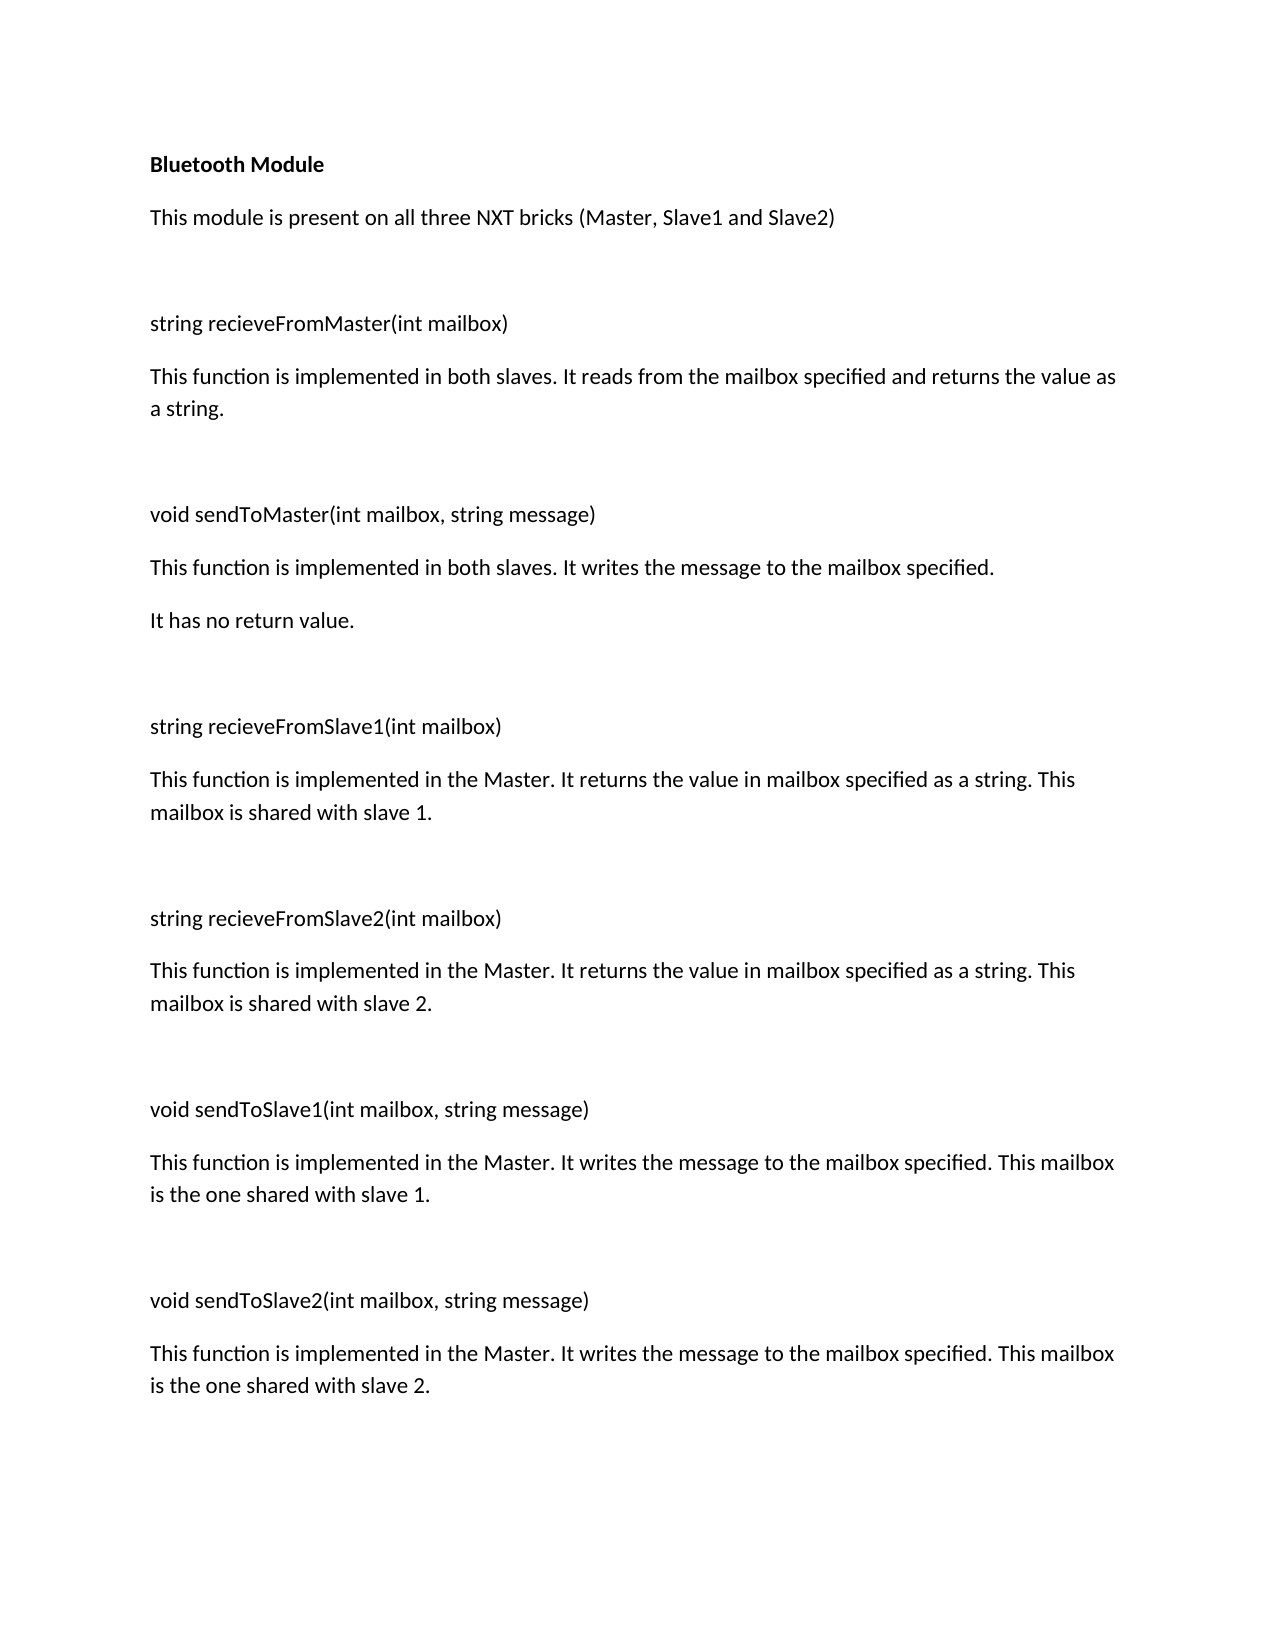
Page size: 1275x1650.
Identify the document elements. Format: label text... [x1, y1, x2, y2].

text void sendToSlave2(int mailbox, string message) [150, 1286, 1125, 1314]
text This function is implemented in the Master. It returns the value in mailbox specified as a string. This mailbox is shared with slave 2. [150, 957, 1125, 1017]
text string recieveFromSlave2(int mailbox) [150, 904, 1125, 932]
text It has no return value. [150, 606, 1125, 634]
text This function is implemented in the Master. It returns the value in mailbox specified as a string. This mailbox is shared with slave 1. [150, 765, 1125, 826]
text Bluetooth Module [150, 150, 1125, 178]
text string recieveFromMaster(int mailbox) [150, 309, 1125, 337]
text This function is implemented in both slaves. It reads from the mailbox specified and returns the value as a string. [150, 362, 1125, 422]
text This function is implemented in the Master. It writes the message to the mailbox specified. This mailbox is the one shared with slave 2. [150, 1339, 1125, 1399]
text This function is implemented in the Master. It writes the message to the mailbox specified. This mailbox is the one shared with slave 1. [150, 1148, 1125, 1208]
text void sendToMaster(int mailbox, string message) [150, 500, 1125, 528]
text This function is implemented in both slaves. It writes the message to the mailbox specified. [150, 553, 1125, 581]
text void sendToSlave1(int mailbox, string message) [150, 1095, 1125, 1123]
text string recieveFromSlave1(int mailbox) [150, 712, 1125, 740]
text This module is present on all three NXT bricks (Master, Slave1 and Slave2) [150, 203, 1125, 231]
